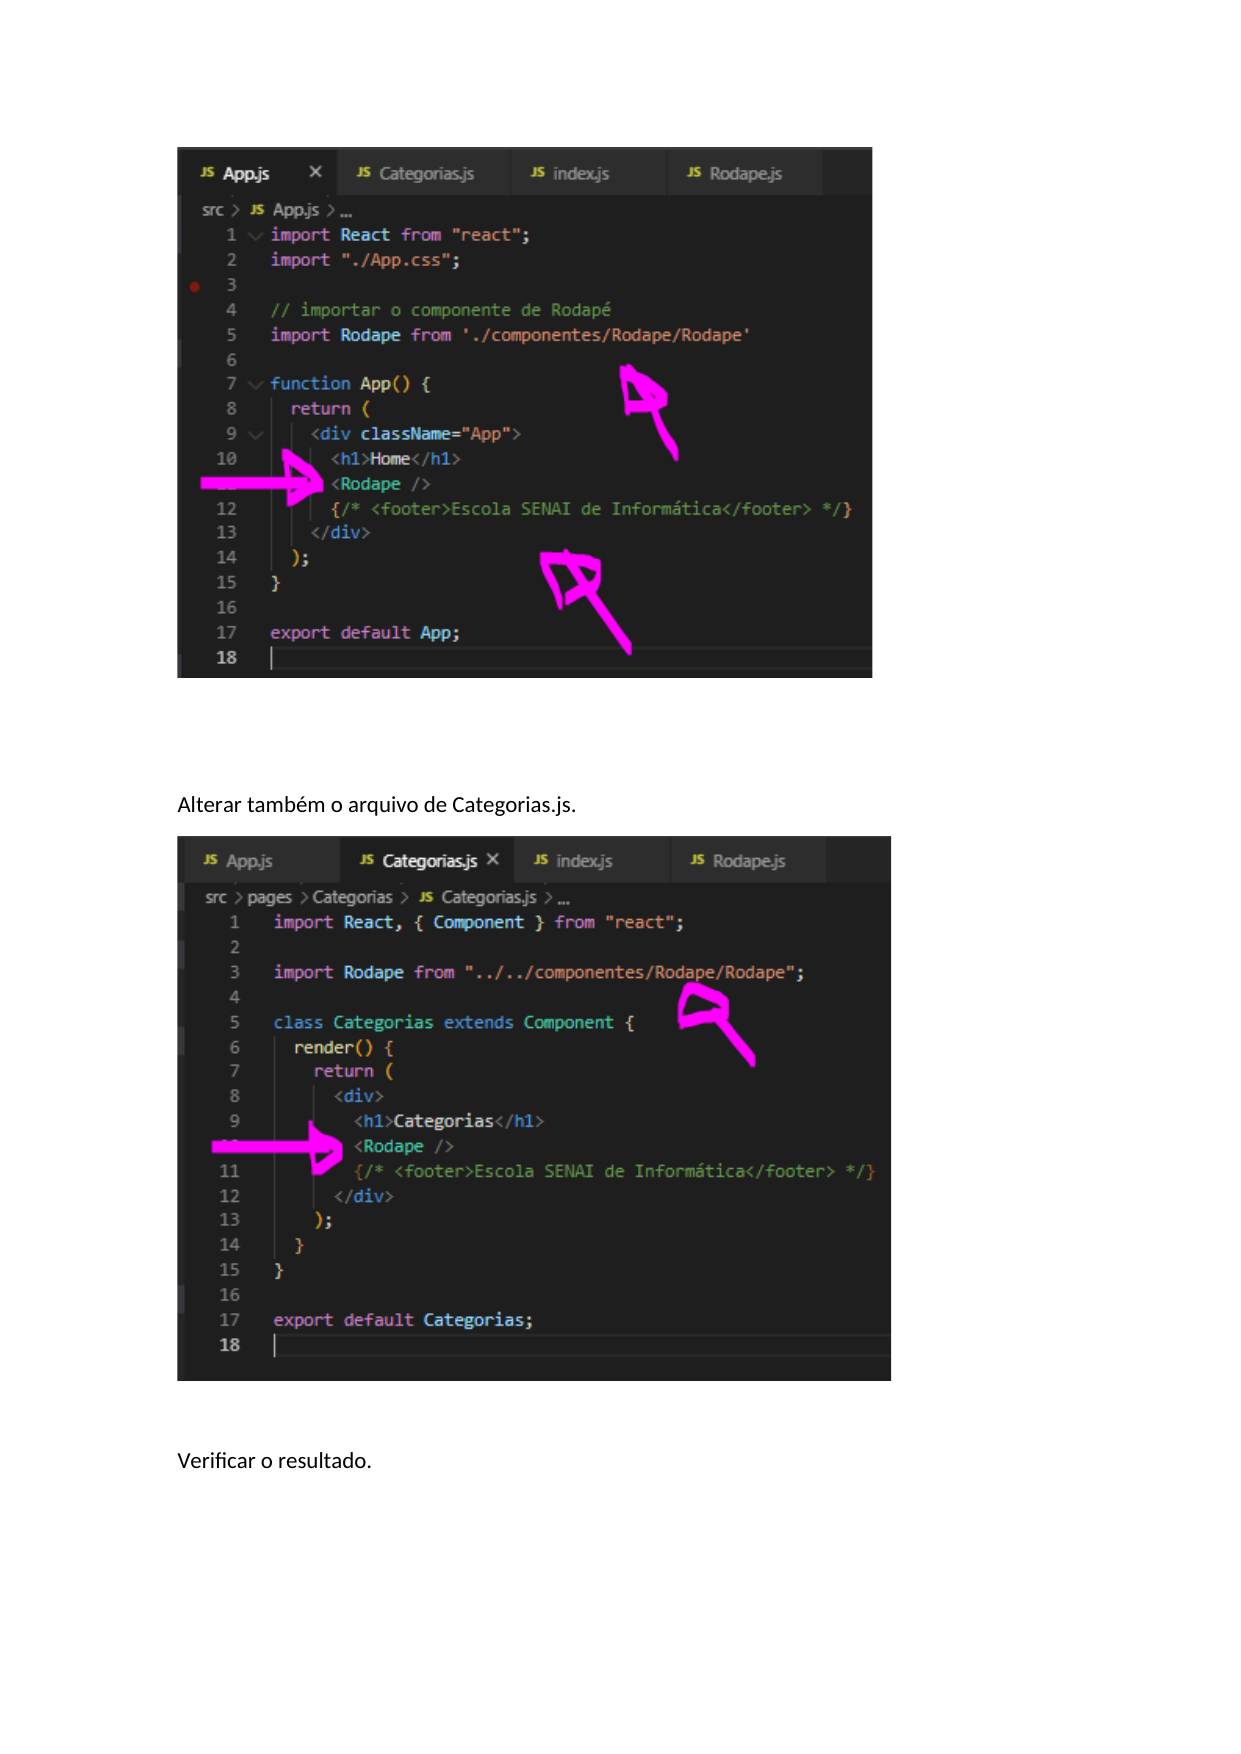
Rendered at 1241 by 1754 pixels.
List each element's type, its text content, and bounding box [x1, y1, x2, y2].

picture [177, 836, 892, 1381]
text Alterar também o arquivo de Categorias.js. [177, 790, 1063, 818]
text Verificar o resultado. [177, 1446, 1063, 1474]
picture [177, 147, 873, 678]
